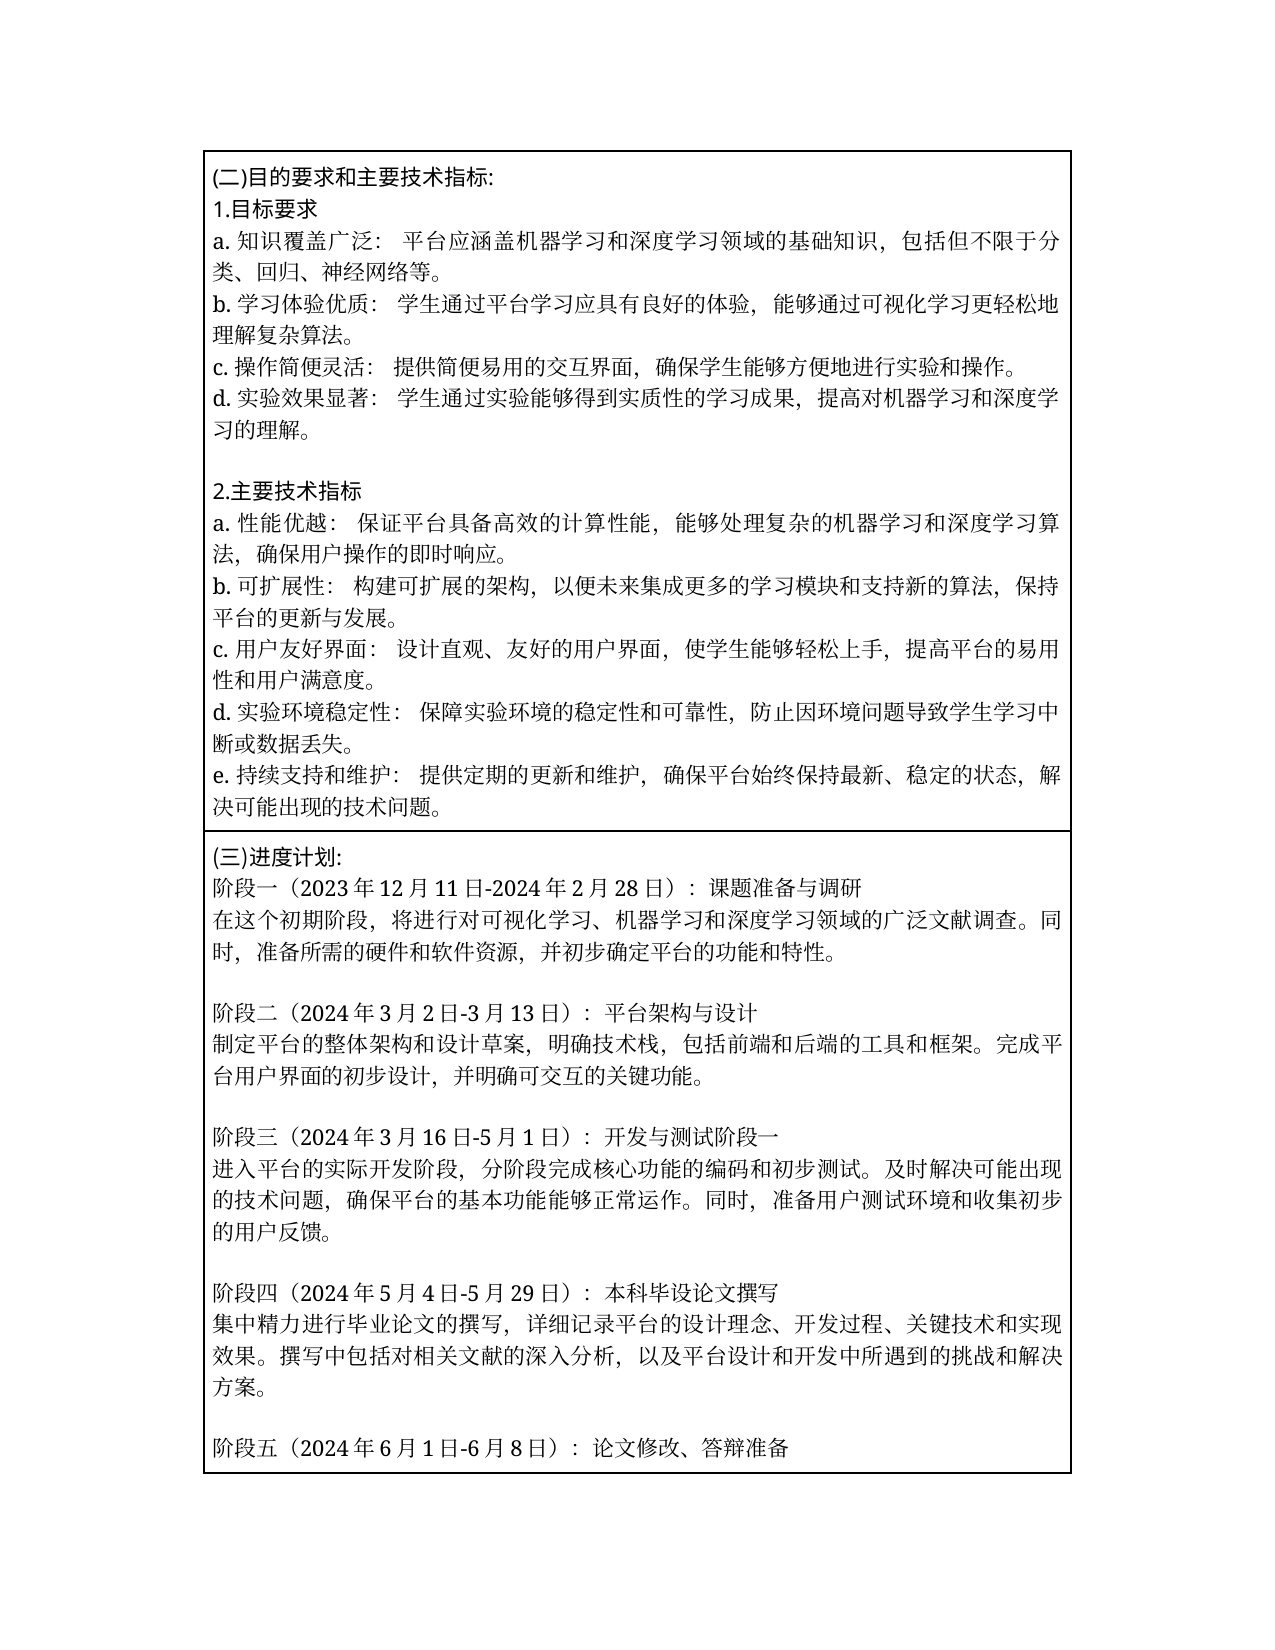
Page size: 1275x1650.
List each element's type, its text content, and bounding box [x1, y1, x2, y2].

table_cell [205, 832, 1070, 1472]
table_cell (二)目的要求和主要技术指标: 1.目标要求 a. 知识覆盖广泛： 平台应涵盖机器学习和深度学习领域的基础知识，包括但不限于分类、回归、神经网络等。 b. 学习体验优质： 学生通过平台学习应具有良好的体验，能够通过可视化学习更轻松地理解复杂算法。 c. 操作简便灵活： 提供简便易用的交互界面，确保学生能够方便地进行实验和操作。 d. 实验效果显著： 学生通过实验能够得到实质性的学习成果，提高对机器学习和深度学习的理解。 2.主要技术指标 a. 性能优越： 保证平台具备高效的计算性能，能够处理复杂的机器学习和深度学习算法，确保用户操作的即时响应。 b. 可扩展性： 构建可扩展的架构，以便未来集成更多的学习模块和支持新的算法，保持平台的更新与发展。 c. 用户友好界面： 设计直观、友好的用户界面，使学生能够轻松上手，提高平台的易用性和用户满意度。 d. 实验环境稳定性： 保障实验环境的稳定性和可靠性，防止因环境问题导致学生学习中断或数据丢失。 e. 持续支持和维护： 提供定期的更新和维护，确保平台始终保持最新、稳定的状态，解决可能出现的技术问题。 [205, 152, 1070, 829]
